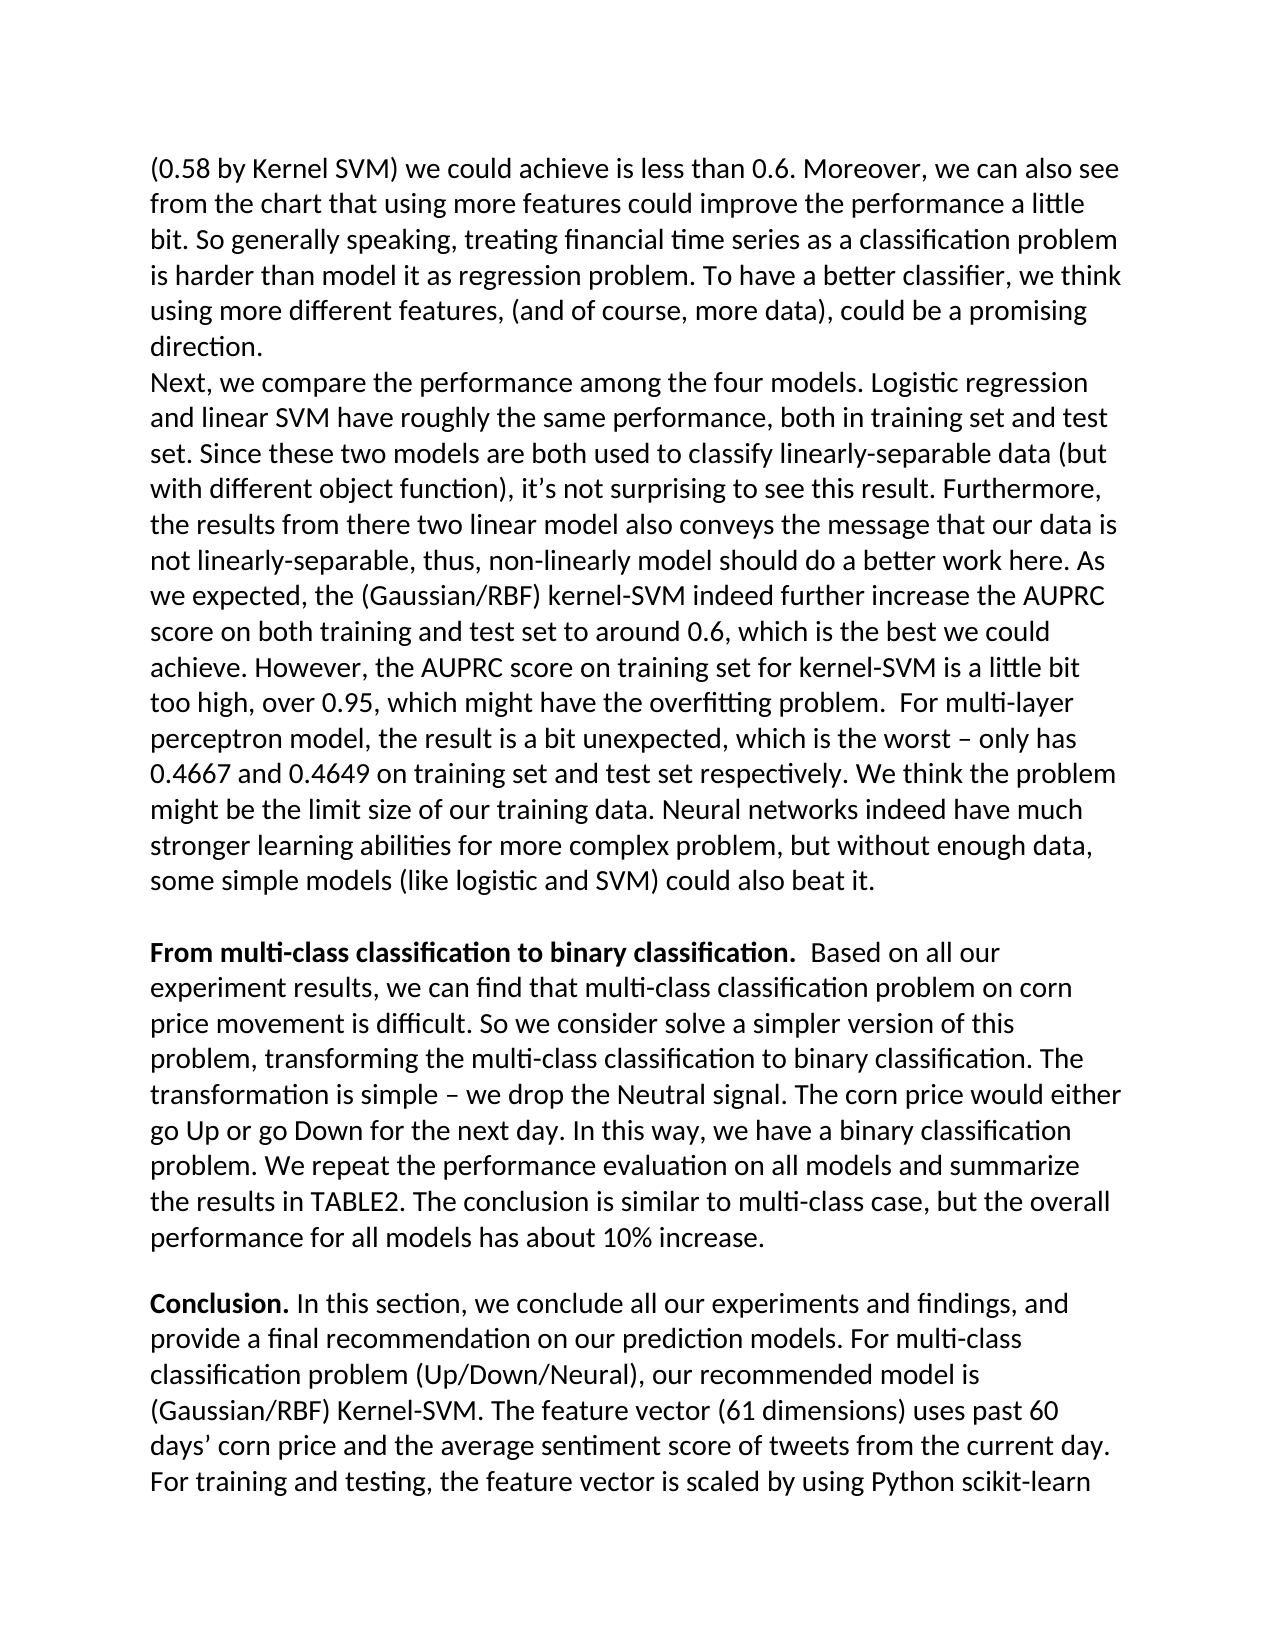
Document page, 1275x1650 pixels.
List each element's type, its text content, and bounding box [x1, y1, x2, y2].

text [150, 1285, 1125, 1499]
text From multi-class classification to binary classification. Based on all our experiment results, we can find that multi-class classification problem on corn price movement is difficult. So we consider solve a simpler version of this problem, transforming the multi-class classification to binary classification. The transformation is simple – we drop the Neutral signal. The corn price would either go Up or go Down for the next day. In this way, we have a binary classification problem. We repeat the performance evaluation on all models and summarize the results in TABLE2. The conclusion is similar to multi-class case, but the overall performance for all models has about 10% increase. [150, 934, 1125, 1254]
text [150, 150, 1125, 364]
text Next, we compare the performance among the four models. Logistic regression and linear SVM have roughly the same performance, both in training set and test set. Since these two models are both used to classify linearly-separable data (but with different object function), it’s not surprising to see this result. Furthermore, the results from there two linear model also conveys the message that our data is not linearly-separable, thus, non-linearly model should do a better work here. As we expected, the (Gaussian/RBF) kernel-SVM indeed further increase the AUPRC score on both training and test set to around 0.6, which is the best we could achieve. However, the AUPRC score on training set for kernel-SVM is a little bit too high, over 0.95, which might have the overfitting problem. For multi-layer perceptron model, the result is a bit unexpected, which is the worst – only has 0.4667 and 0.4649 on training set and test set respectively. We think the problem might be the limit size of our training data. Neural networks indeed have much stronger learning abilities for more complex problem, but without enough data, some simple models (like logistic and SVM) could also beat it. [150, 364, 1125, 898]
